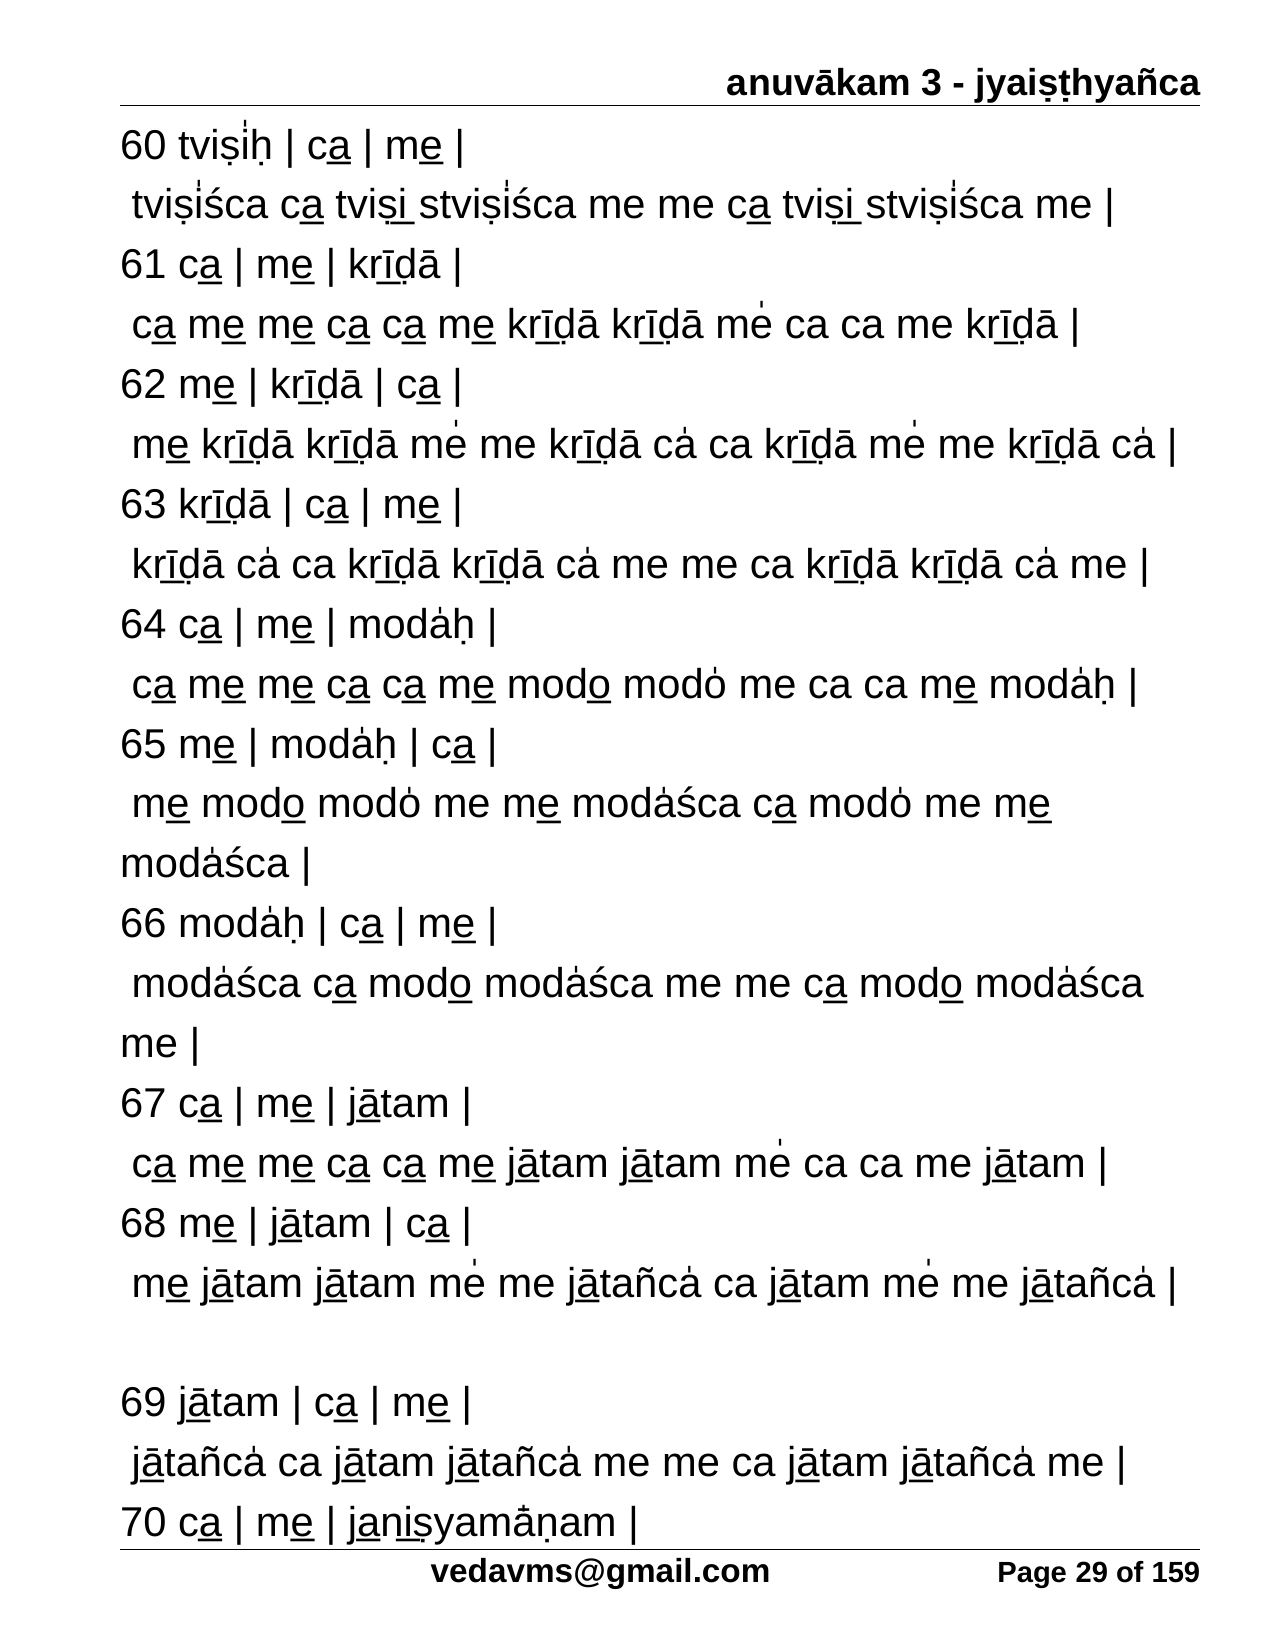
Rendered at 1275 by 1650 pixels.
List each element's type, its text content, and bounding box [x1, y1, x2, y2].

text 65 me̲ | moda̍ḥ | ca̲ | [120, 719, 1200, 767]
text 62 me̲ | krī̲ḍā | ca̲ | [120, 359, 1200, 407]
text moda̍śca ca̲ modo̲ moda̍śca me me ca̲ modo̲ moda̍śca me | [120, 958, 1200, 1066]
text tviṣi̍śca ca̲ tviṣi̲ stviṣi̍śca me me ca̲ tviṣi̲ stviṣi̍śca me | [120, 180, 1200, 228]
text jā̲tañca̍ ca jā̲tam jā̲tañca̍ me me ca jā̲tam jā̲tañca̍ me | [120, 1438, 1200, 1486]
text krī̲ḍā ca̍ ca krī̲ḍā krī̲ḍā ca̍ me me ca krī̲ḍā krī̲ḍā ca̍ me | [120, 539, 1200, 587]
text 64 ca̲ | me̲ | moda̍ḥ | [120, 599, 1200, 647]
text ca̲ me̲ me̲ ca̲ ca̲ me̲ krī̲ḍā krī̲ḍā me̍ ca ca me krī̲ḍā | [120, 300, 1200, 348]
text me̲ modo̲ modo̍ me me̲ moda̍śca ca̲ modo̍ me me̲ moda̍śca | [120, 779, 1200, 887]
text 68 me̲ | jā̲tam | ca̲ | [120, 1198, 1200, 1246]
text 60 tviṣi̍ḥ | ca̲ | me̲ | [120, 120, 1200, 168]
text ca̲ me̲ me̲ ca̲ ca̲ me̲ modo̲ modo̍ me ca ca me̲ moda̍ḥ | [120, 659, 1200, 707]
text me̲ jā̲tam jā̲tam me̍ me jā̲tañca̍ ca jā̲tam me̍ me jā̲tañca̍ | [120, 1258, 1200, 1306]
text 66 moda̍ḥ | ca̲ | me̲ | [120, 899, 1200, 947]
text 69 jā̲tam | ca̲ | me̲ | [120, 1378, 1200, 1426]
text me̲ krī̲ḍā krī̲ḍā me̍ me krī̲ḍā ca̍ ca krī̲ḍā me̍ me krī̲ḍā ca̍ | [120, 419, 1200, 467]
text 67 ca̲ | me̲ | jā̲tam | [120, 1078, 1200, 1126]
text 61 ca̲ | me̲ | krī̲ḍā | [120, 240, 1200, 288]
text 63 krī̲ḍā | ca̲ | me̲ | [120, 479, 1200, 527]
text ca̲ me̲ me̲ ca̲ ca̲ me̲ jā̲tam jā̲tam me̍ ca ca me jā̲tam | [120, 1138, 1200, 1186]
text 70 ca̲ | me̲ | ja̲ni̲ṣyamā̍ṇam | [120, 1498, 1200, 1546]
